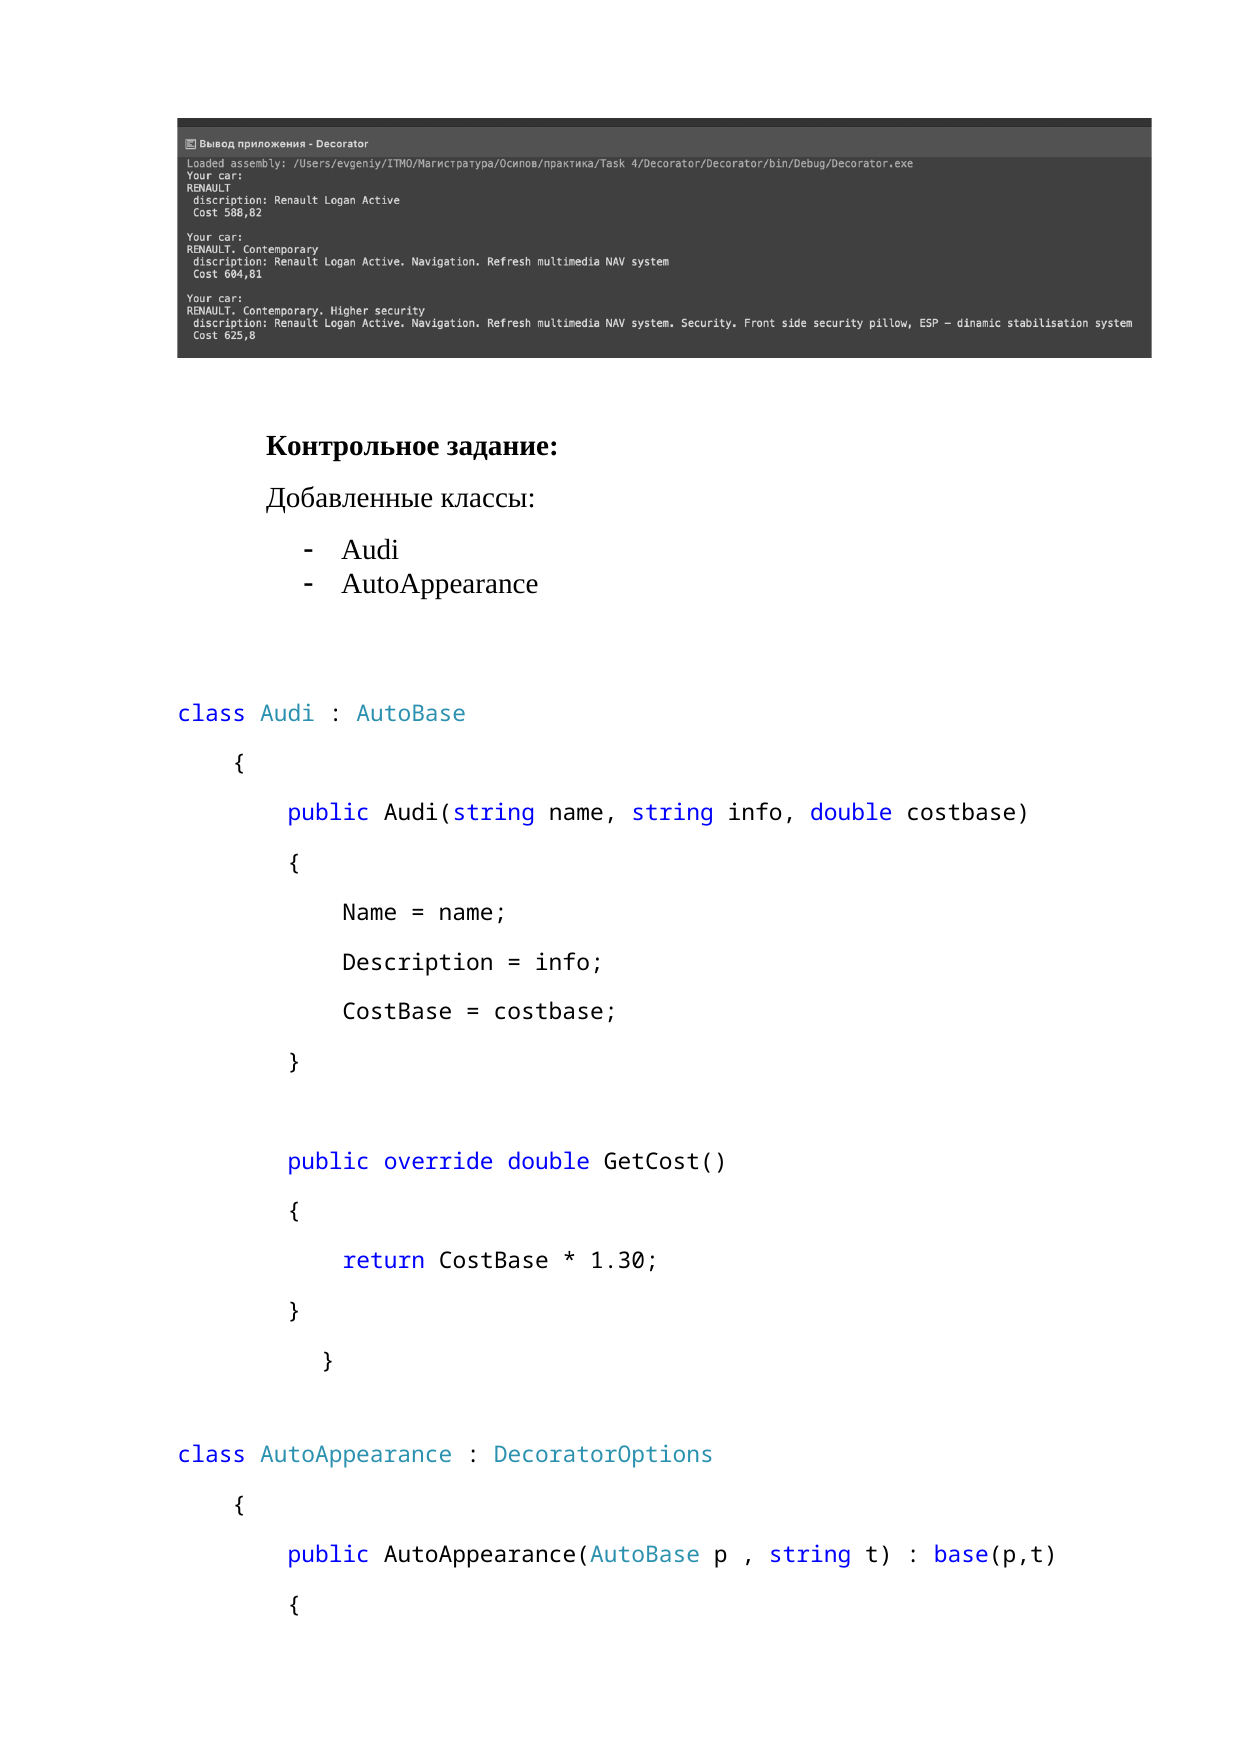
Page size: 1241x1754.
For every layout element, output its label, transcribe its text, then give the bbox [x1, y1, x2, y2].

text { [177, 1587, 1152, 1619]
text } [177, 1045, 1152, 1076]
text { [177, 1194, 1152, 1226]
text { [177, 846, 1152, 877]
text public override double GetCost() [177, 1144, 1152, 1176]
text Добавленные классы: [177, 480, 1152, 514]
text } [177, 1294, 1152, 1325]
picture [177, 118, 1152, 358]
list Audi [303, 532, 1152, 566]
text return CostBase * 1.30; [177, 1244, 1152, 1275]
text { [177, 746, 1152, 777]
text } [177, 1344, 1152, 1375]
text class Audi : AutoBase [177, 696, 1152, 728]
text CostBase = costbase; [177, 995, 1152, 1026]
text public AutoAppearance(AutoBase p , string t) : base(p,t) [177, 1538, 1152, 1569]
text Name = name; [177, 896, 1152, 927]
text Контрольное задание: [177, 428, 1152, 462]
list AutoAppearance [303, 566, 1152, 600]
text class AutoAppearance : DecoratorOptions [177, 1438, 1152, 1469]
text public Audi(string name, string info, double costbase) [177, 796, 1152, 827]
text { [177, 1488, 1152, 1519]
text Description = info; [177, 945, 1152, 977]
